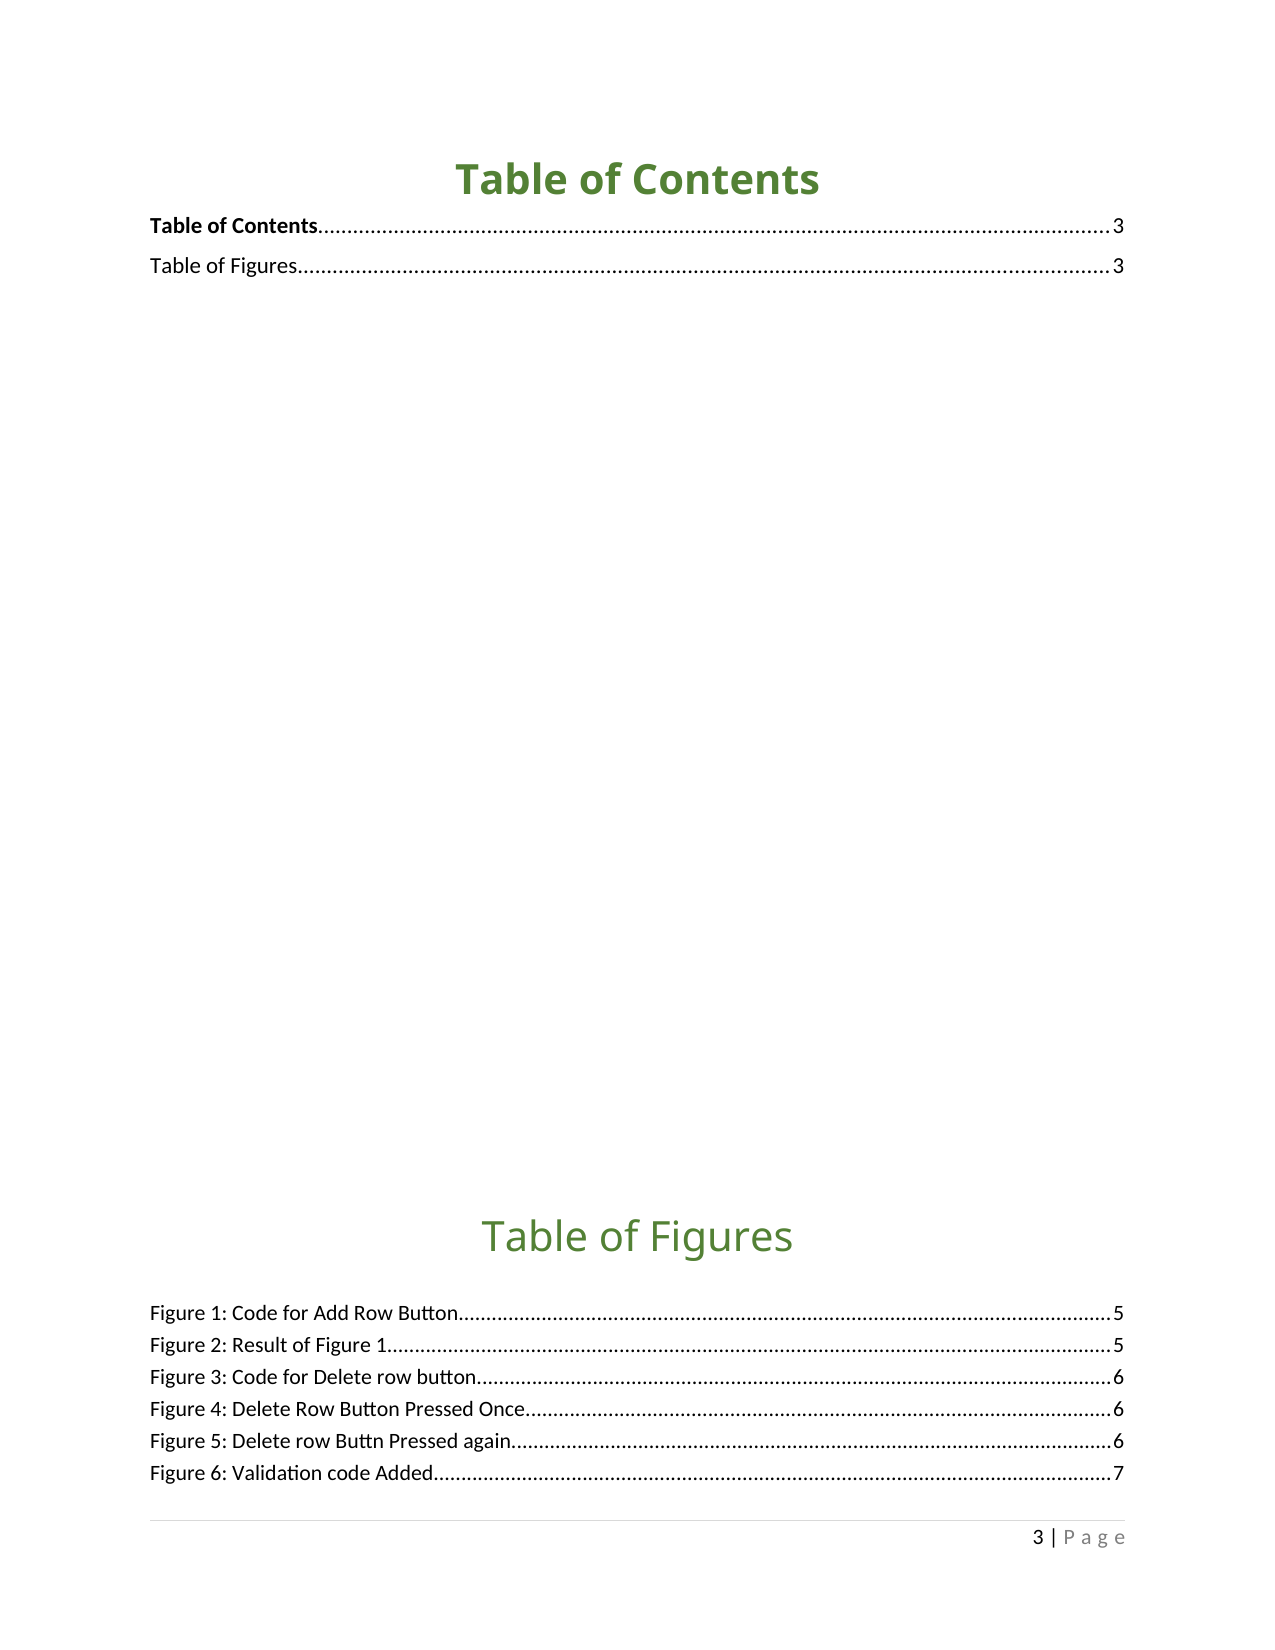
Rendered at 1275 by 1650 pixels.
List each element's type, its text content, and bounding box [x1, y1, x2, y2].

text Figure 5: Delete row Buttn Pressed again. 6 [150, 1427, 1125, 1454]
text Figure 4: Delete Row Button Pressed Once. 6 [150, 1396, 1125, 1422]
text Figure 1: Code for Add Row Button 5 [150, 1299, 1125, 1326]
subtitle Table of Figures [150, 1207, 1125, 1263]
text Figure 6: Validation code Added. 7 [150, 1459, 1125, 1486]
text Figure 2: Result of Figure 1 5 [150, 1332, 1125, 1358]
text Figure 3: Code for Delete row button. 6 [150, 1363, 1125, 1390]
